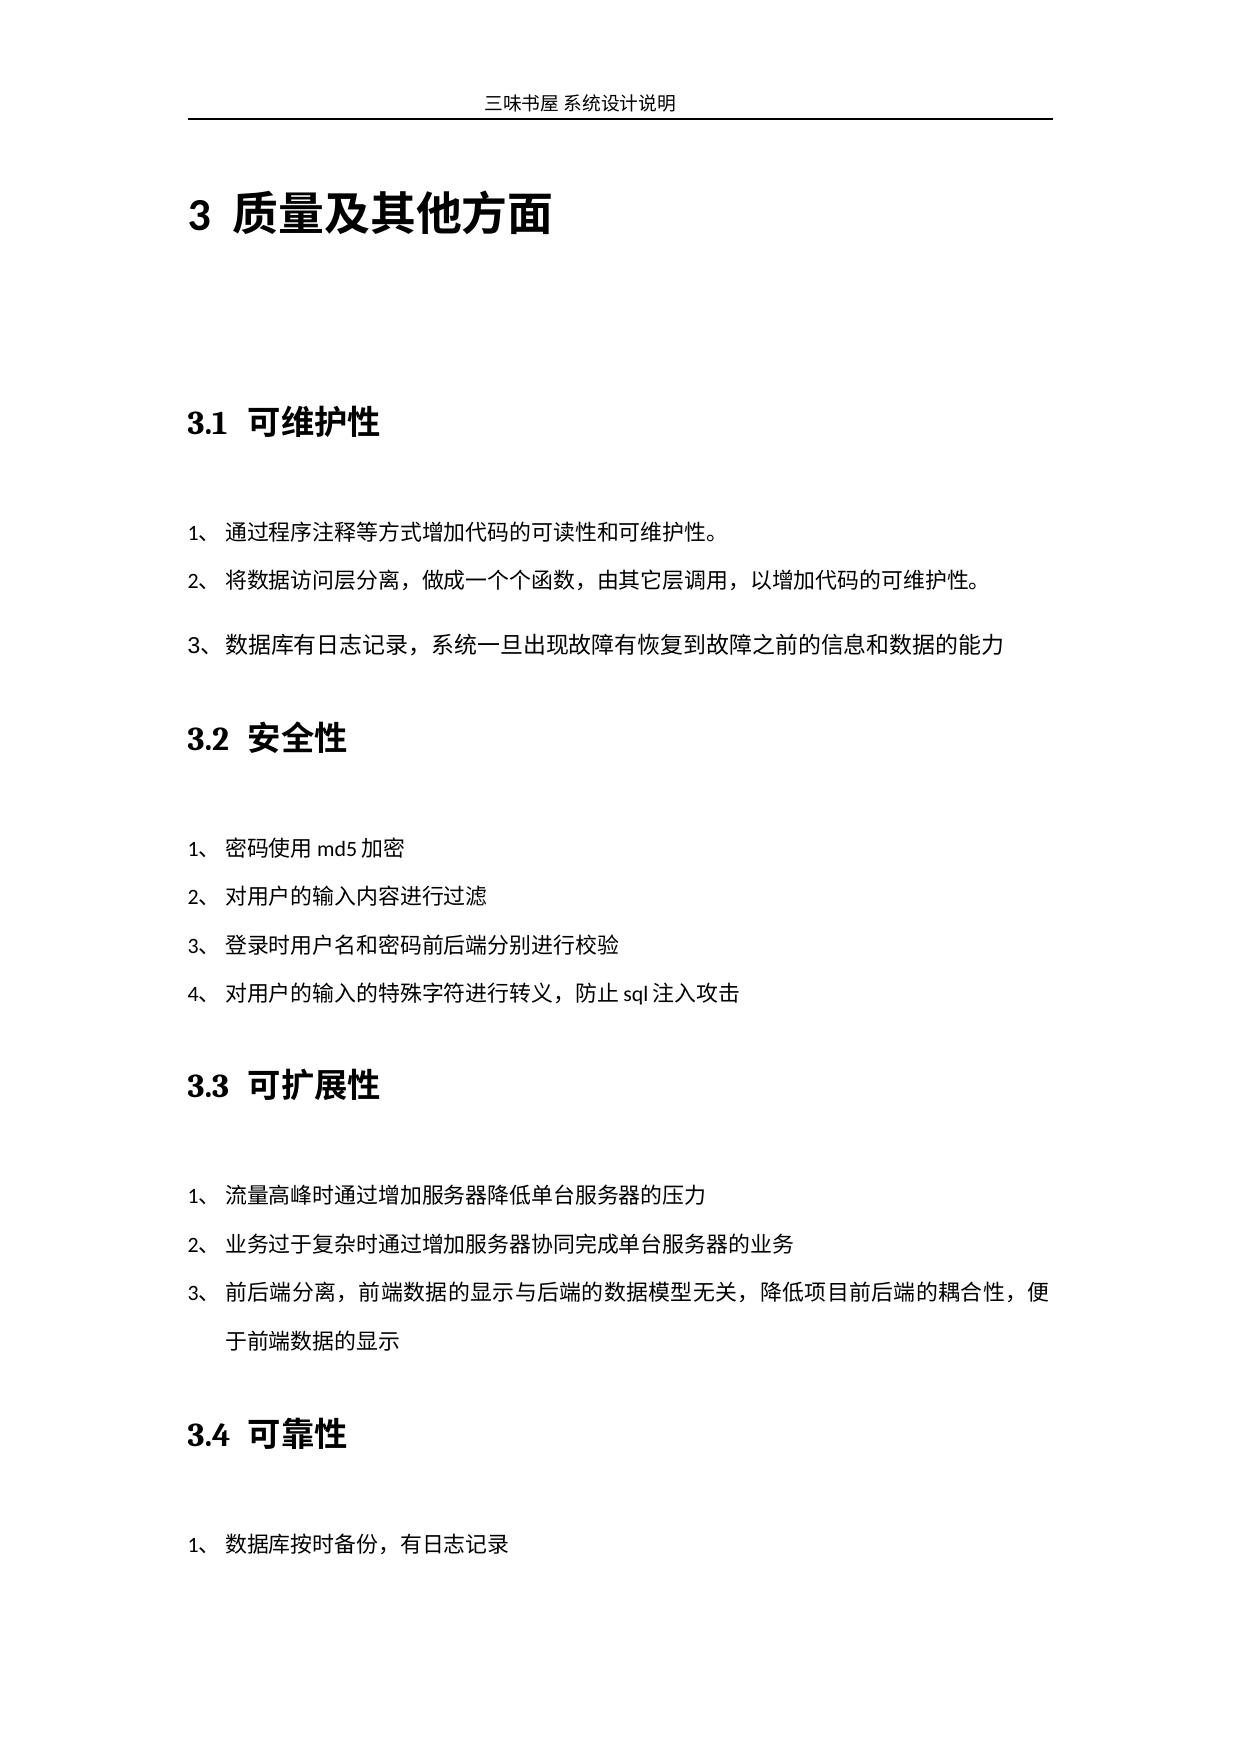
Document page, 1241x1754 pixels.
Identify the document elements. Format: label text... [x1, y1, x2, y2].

list 流量高峰时通过增加服务器降低单台服务器的压力 [187, 1178, 1053, 1211]
list 登录时用户名和密码前后端分别进行校验 [187, 927, 1053, 960]
list 对用户的输入的特殊字符进行转义，防止sql注入攻击 [187, 976, 1053, 1008]
subtitle 可扩展性 [187, 1051, 1053, 1116]
list 前后端分离，前端数据的显示与后端的数据模型无关，降低项目前后端的耦合性，便于前端数据的显示 [187, 1275, 1053, 1356]
list 通过程序注释等方式增加代码的可读性和可维护性。 [187, 514, 1053, 547]
subtitle 可维护性 [187, 387, 1053, 452]
list 密码使用md5加密 [187, 831, 1053, 863]
subtitle 质量及其他方面 [187, 162, 1053, 259]
list 业务过于复杂时通过增加服务器协同完成单台服务器的业务 [187, 1226, 1053, 1259]
subtitle 安全性 [187, 703, 1053, 768]
list 将数据访问层分离，做成一个个函数，由其它层调用，以增加代码的可维护性。 [187, 563, 1053, 595]
subtitle 可靠性 [187, 1399, 1053, 1464]
list 数据库按时备份，有日志记录 [187, 1526, 1053, 1559]
list 对用户的输入内容进行过滤 [187, 879, 1053, 911]
list 数据库有日志记录，系统一旦出现故障有恢复到故障之前的信息和数据的能力 [187, 611, 1053, 676]
